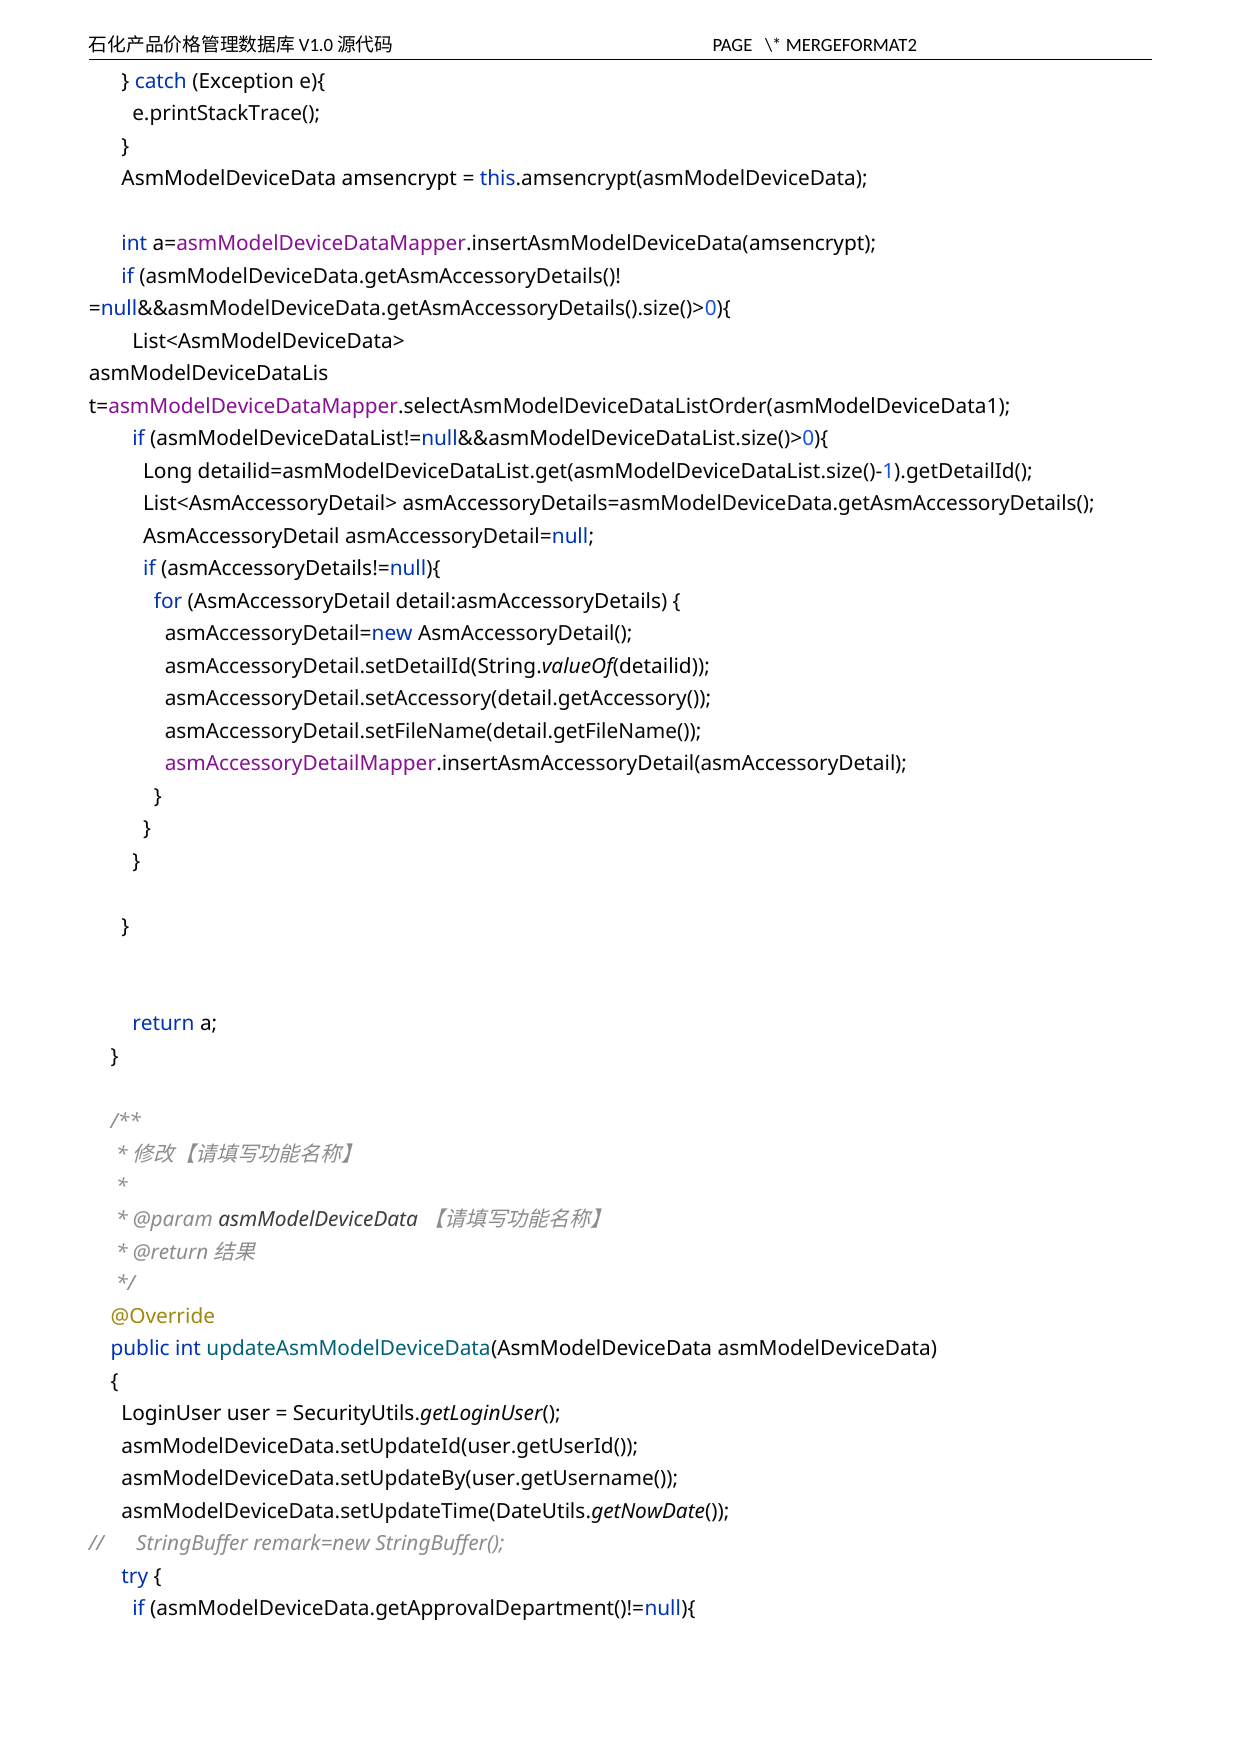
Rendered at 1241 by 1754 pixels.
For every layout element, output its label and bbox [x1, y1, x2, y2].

text [89, 64, 1152, 1624]
